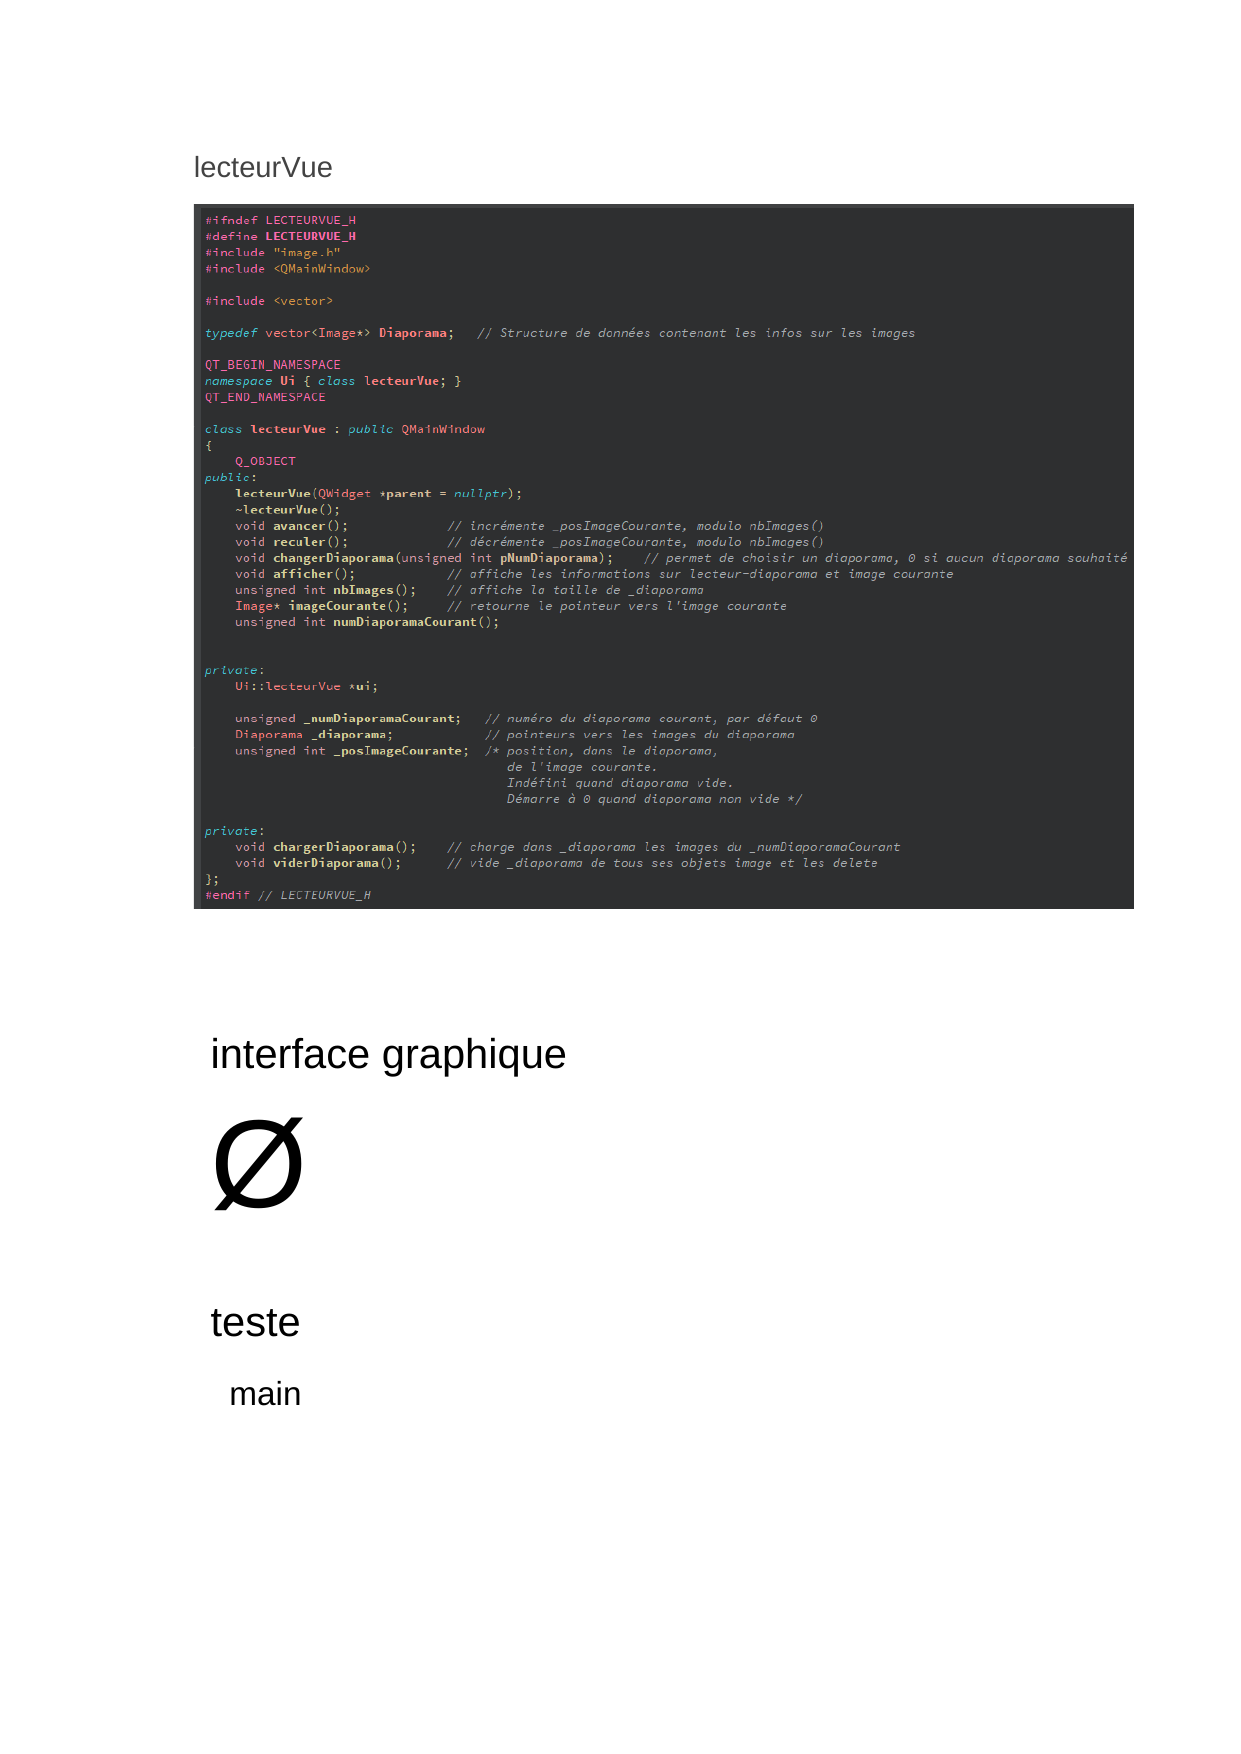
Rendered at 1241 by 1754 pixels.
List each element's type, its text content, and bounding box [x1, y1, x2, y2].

subtitle lecteurVue [194, 150, 1090, 183]
subtitle main [229, 1374, 1090, 1412]
text Ø [210, 1090, 1059, 1234]
picture [193, 204, 1134, 909]
subtitle interface graphique [210, 1029, 1059, 1077]
subtitle teste [210, 1297, 1059, 1345]
